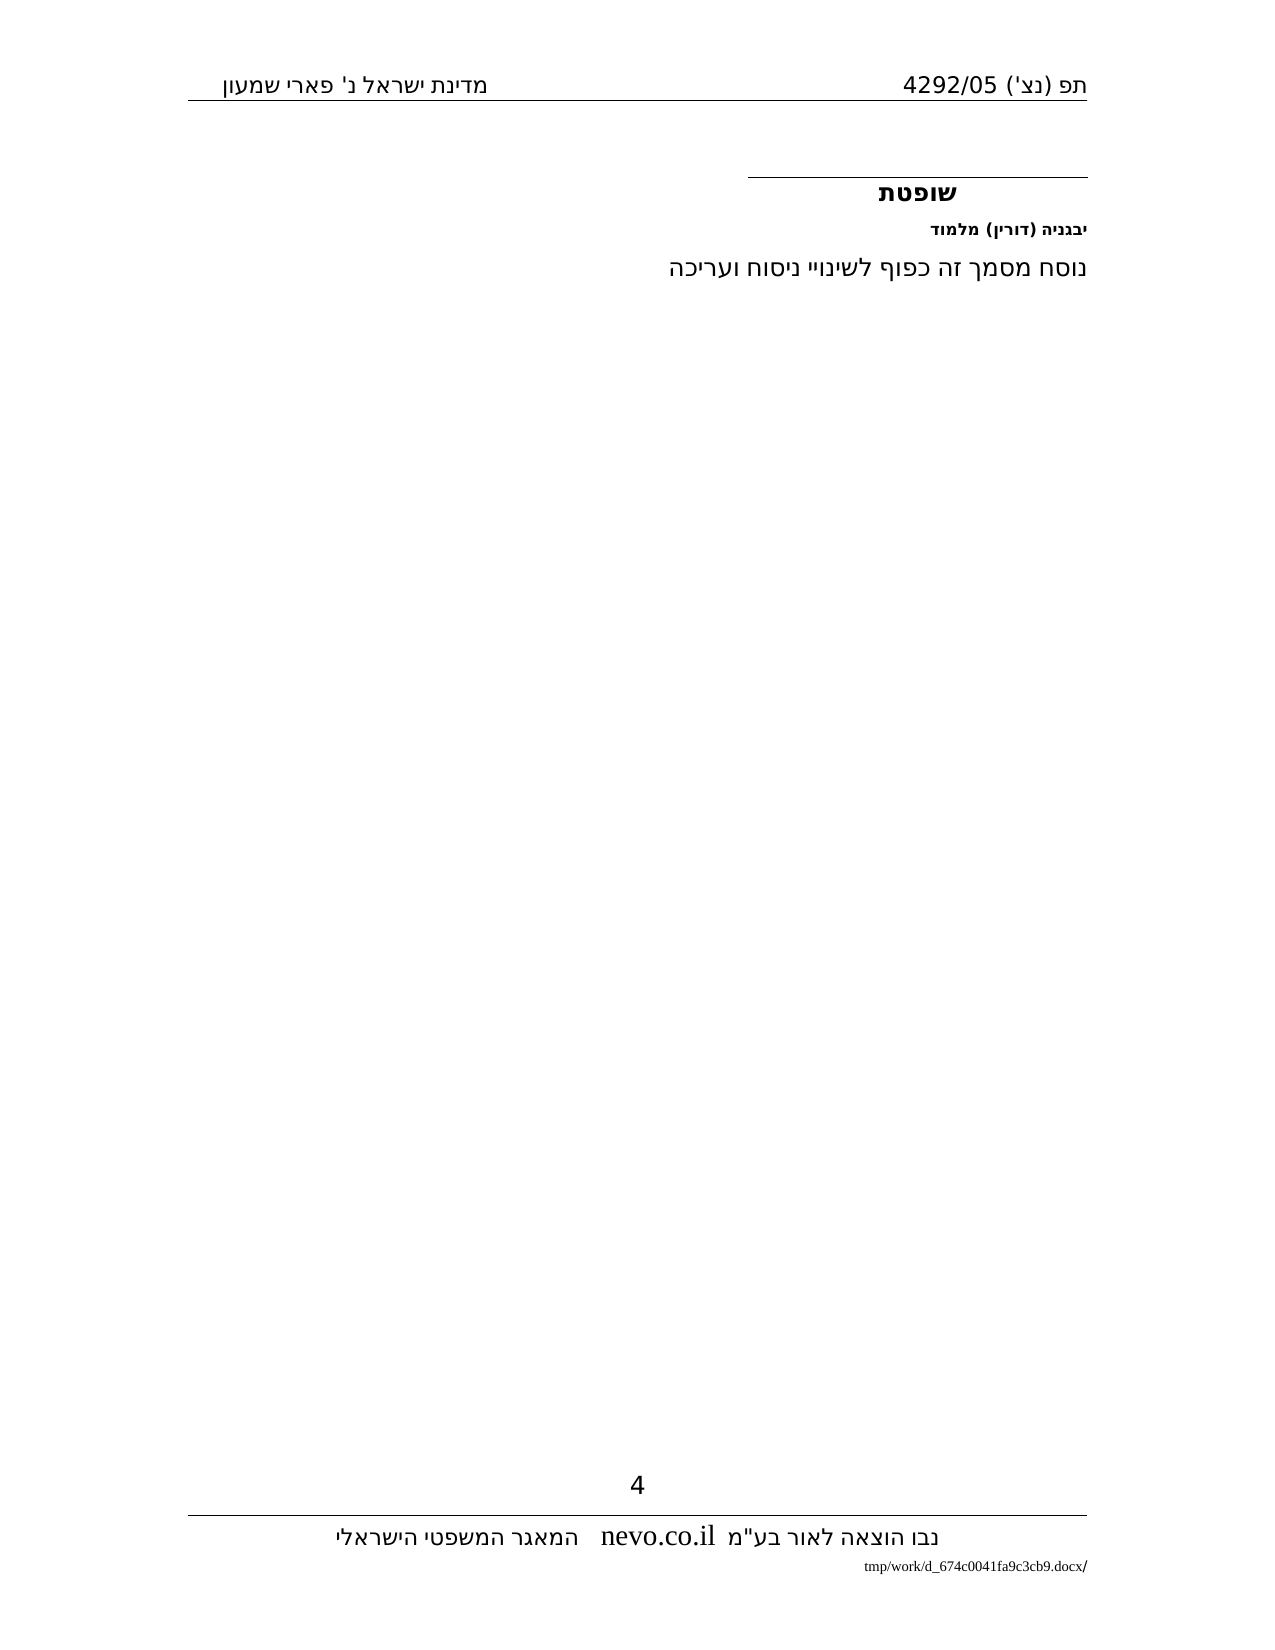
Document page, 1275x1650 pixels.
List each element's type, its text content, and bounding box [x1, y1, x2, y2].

text נוסח מסמך זה כפוף לשינויי ניסוח ועריכה [187, 253, 1087, 282]
text יבגניה (דורין) מלמוד [187, 219, 1087, 239]
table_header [748, 178, 1087, 219]
